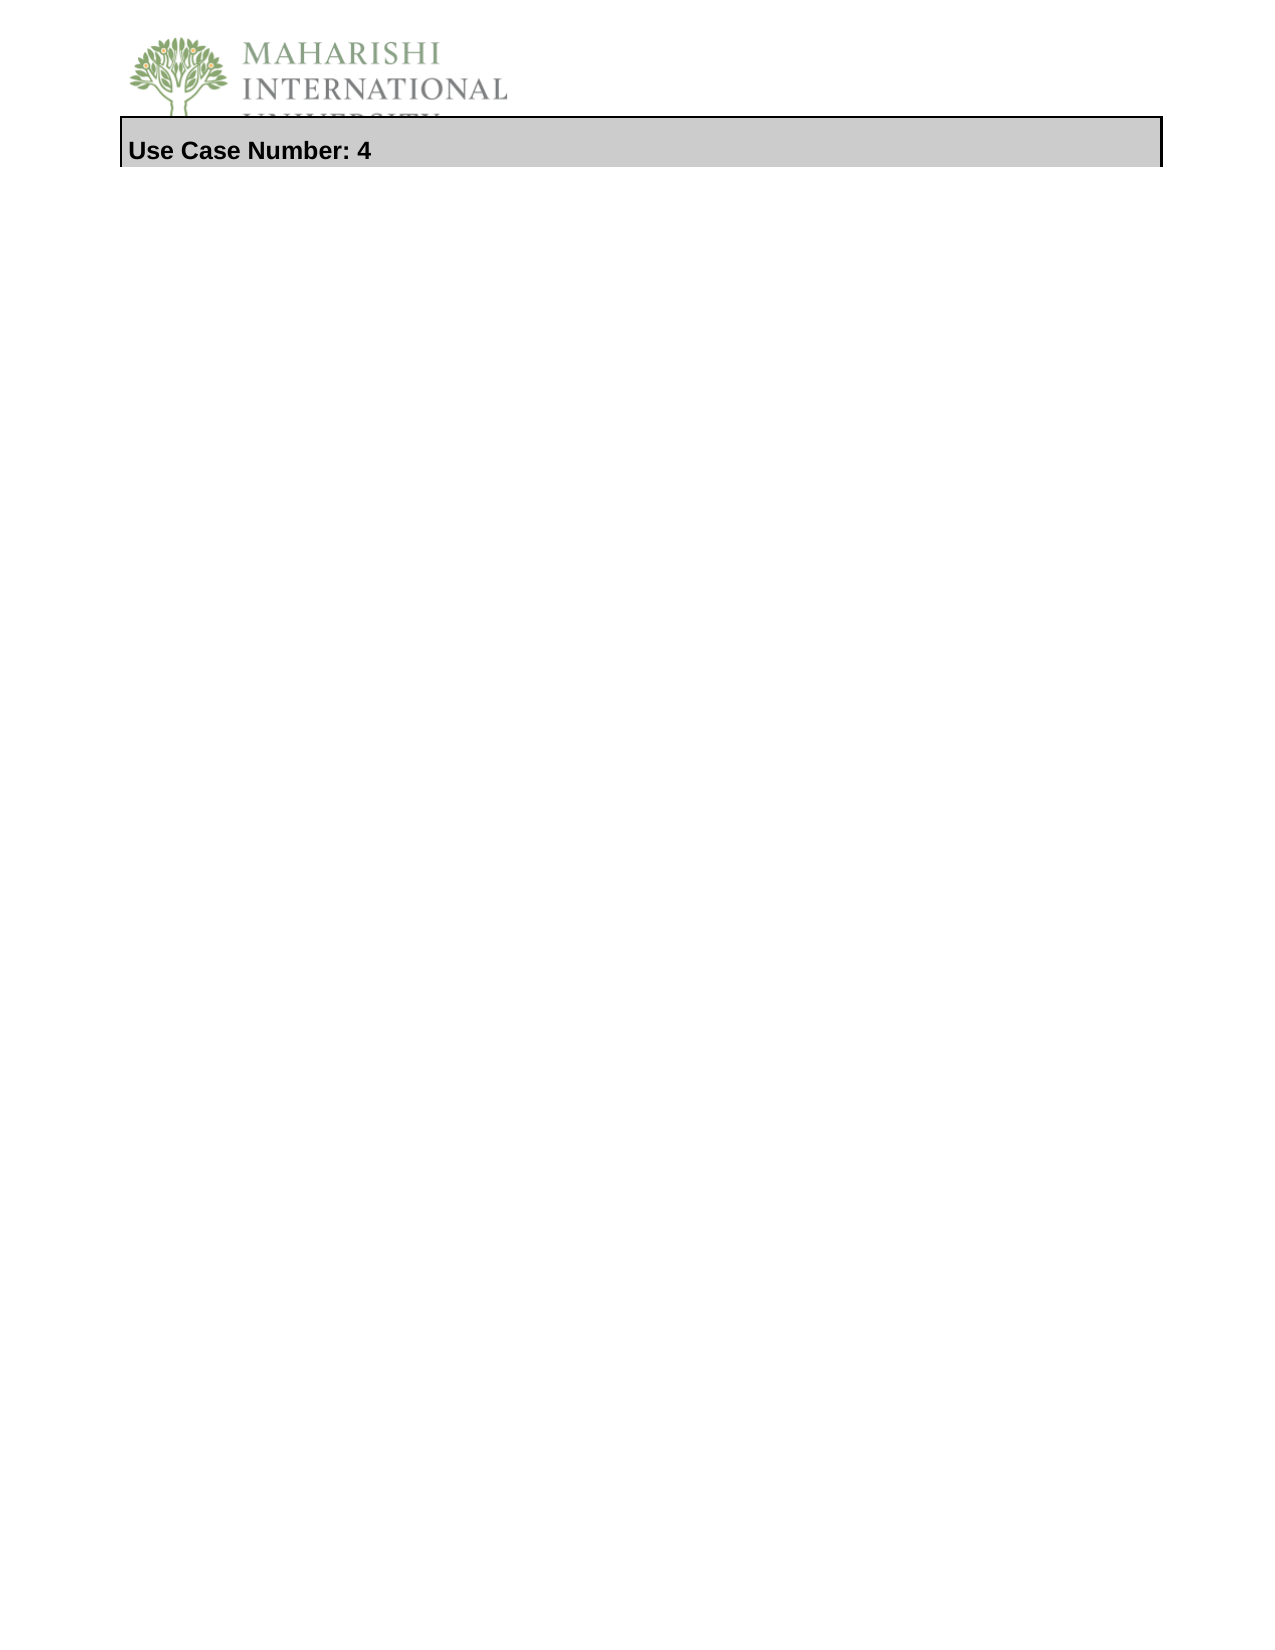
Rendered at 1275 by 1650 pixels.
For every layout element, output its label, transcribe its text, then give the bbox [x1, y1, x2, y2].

table_header Use Case Number: 4 [122, 118, 685, 165]
table_header [688, 118, 1160, 165]
picture [118, 26, 524, 152]
